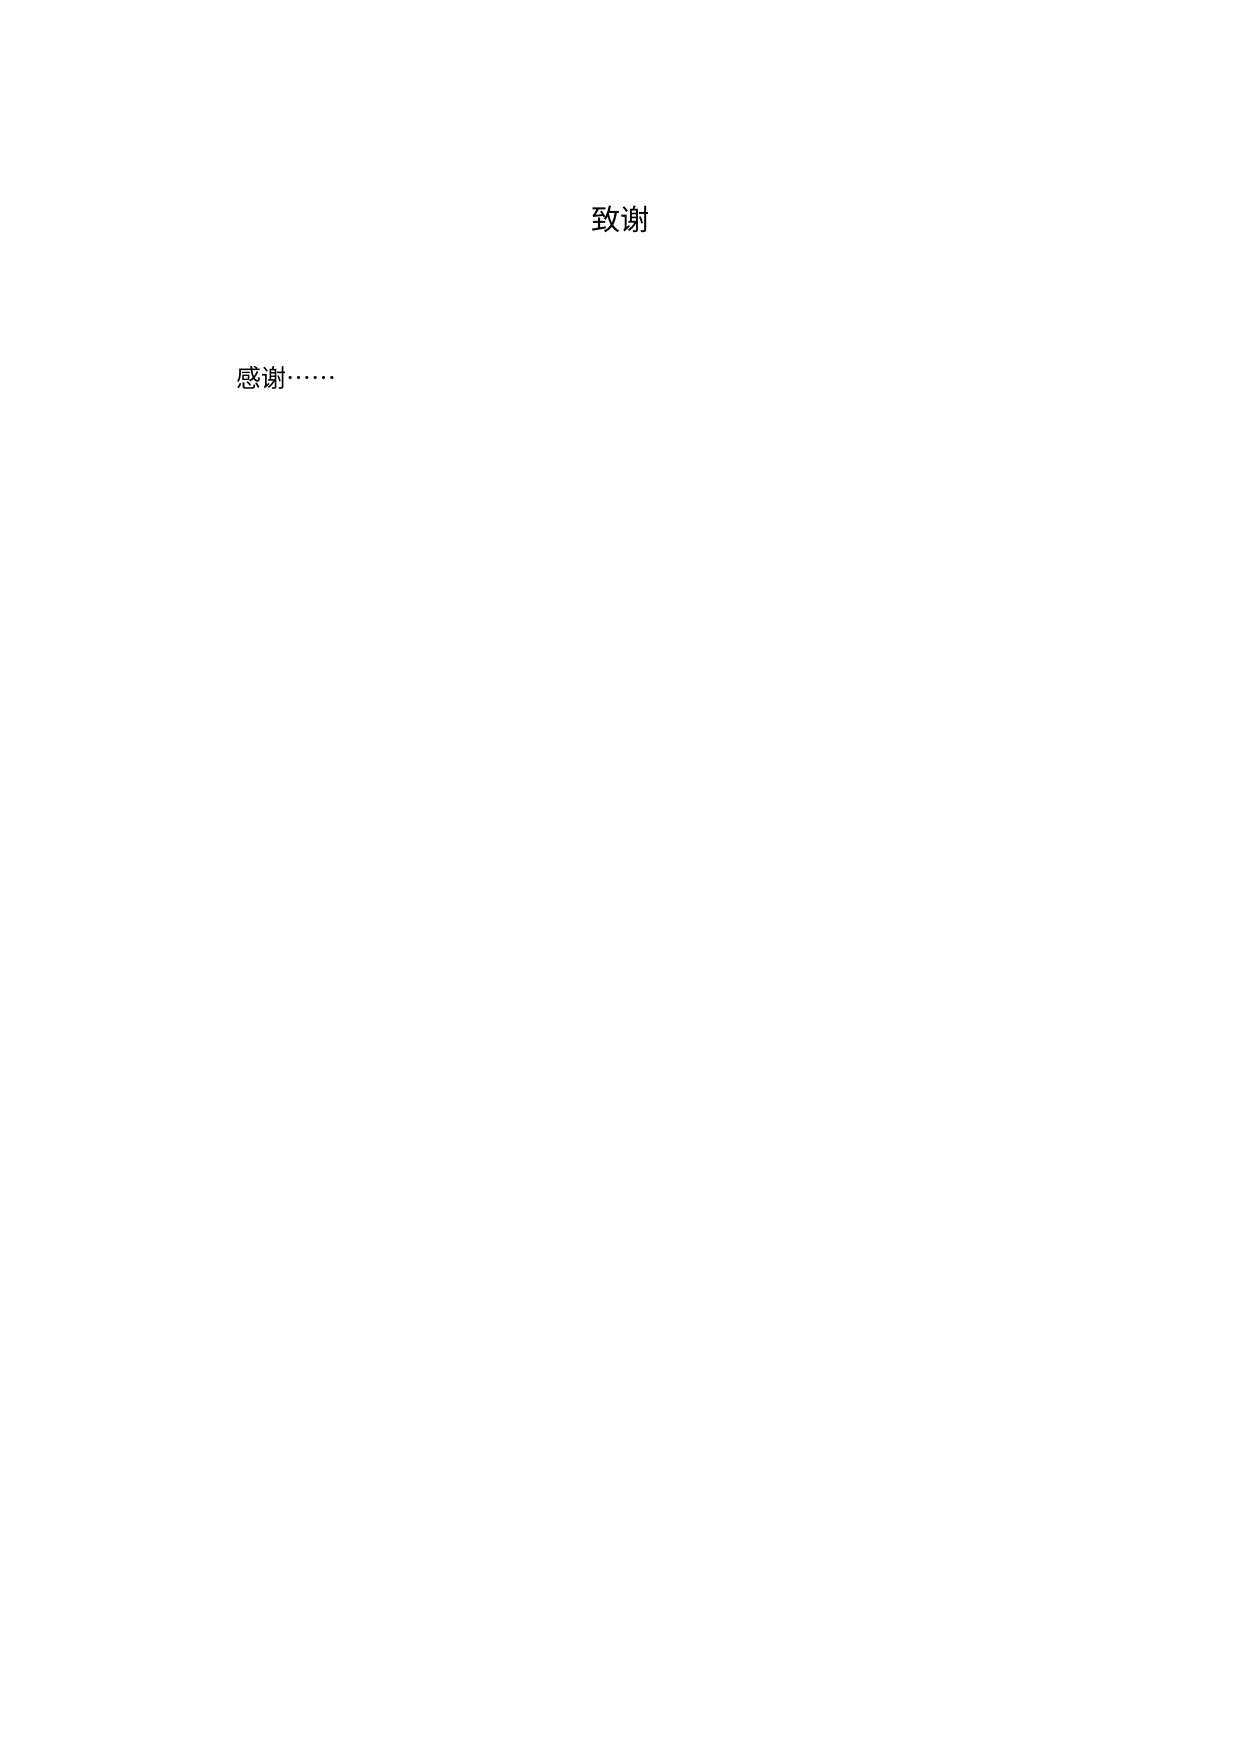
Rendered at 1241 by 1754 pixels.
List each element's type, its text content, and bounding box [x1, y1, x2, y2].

text 致谢 [187, 185, 1053, 250]
text 感谢…… [187, 344, 1053, 409]
